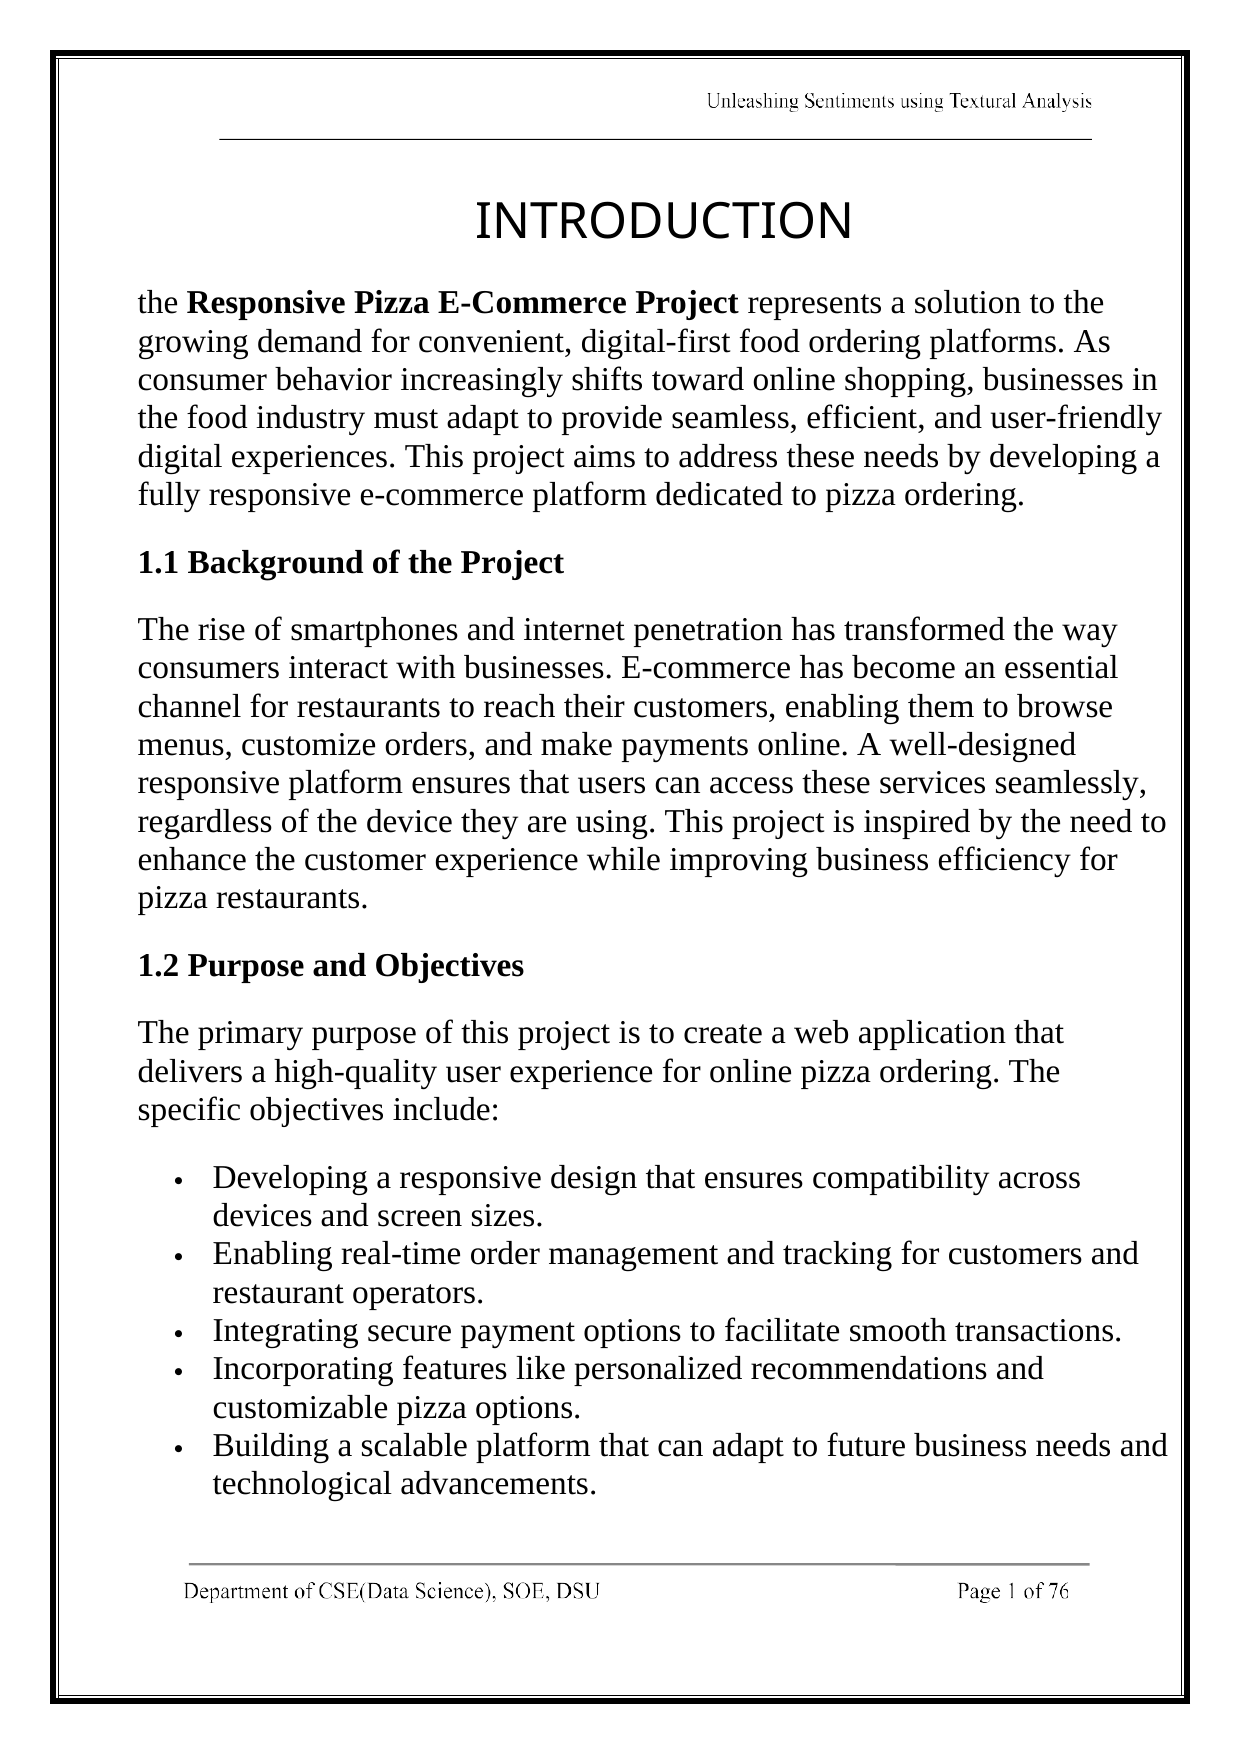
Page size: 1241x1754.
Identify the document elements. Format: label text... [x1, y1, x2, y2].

picture [183, 1582, 600, 1603]
text The primary purpose of this project is to create a web application that delivers a high-quality user experience for online pizza ordering. The specific objectives include: [137, 1013, 1169, 1128]
text 1.1 Background of the Project [137, 542, 1169, 580]
picture [707, 93, 1092, 112]
list Building a scalable platform that can adapt to future business needs and technological advancements. [175, 1425, 1169, 1502]
list Enabling real-time order management and tracking for customers and restaurant operators. [175, 1233, 1169, 1310]
text INTRODUCTION [137, 185, 1169, 253]
text 1.2 Purpose and Objectives [137, 945, 1169, 983]
list Developing a responsive design that ensures compatibility across devices and screen sizes. [175, 1157, 1169, 1233]
picture [957, 1582, 1068, 1603]
text the Responsive Pizza E-Commerce Project represents a solution to the growing demand for convenient, digital-first food ordering platforms. As consumer behavior increasingly shifts toward online shopping, businesses in the food industry must adapt to provide seamless, efficient, and user-friendly digital experiences. This project aims to address these needs by developing a fully responsive e-commerce platform dedicated to pizza ordering. [137, 283, 1169, 513]
list Incorporating features like personalized recommendations and customizable pizza options. [175, 1348, 1169, 1425]
text The rise of smartphones and internet penetration has transformed the way consumers interact with businesses. E-commerce has become an essential channel for restaurants to reach their customers, enabling them to browse menus, customize orders, and make payments online. A well-designed responsive platform ensures that users can access these services seamlessly, regardless of the device they are using. This project is inspired by the need to enhance the customer experience while improving business efficiency for pizza restaurants. [137, 609, 1169, 916]
list Integrating secure payment options to facilitate smooth transactions. [175, 1310, 1169, 1348]
